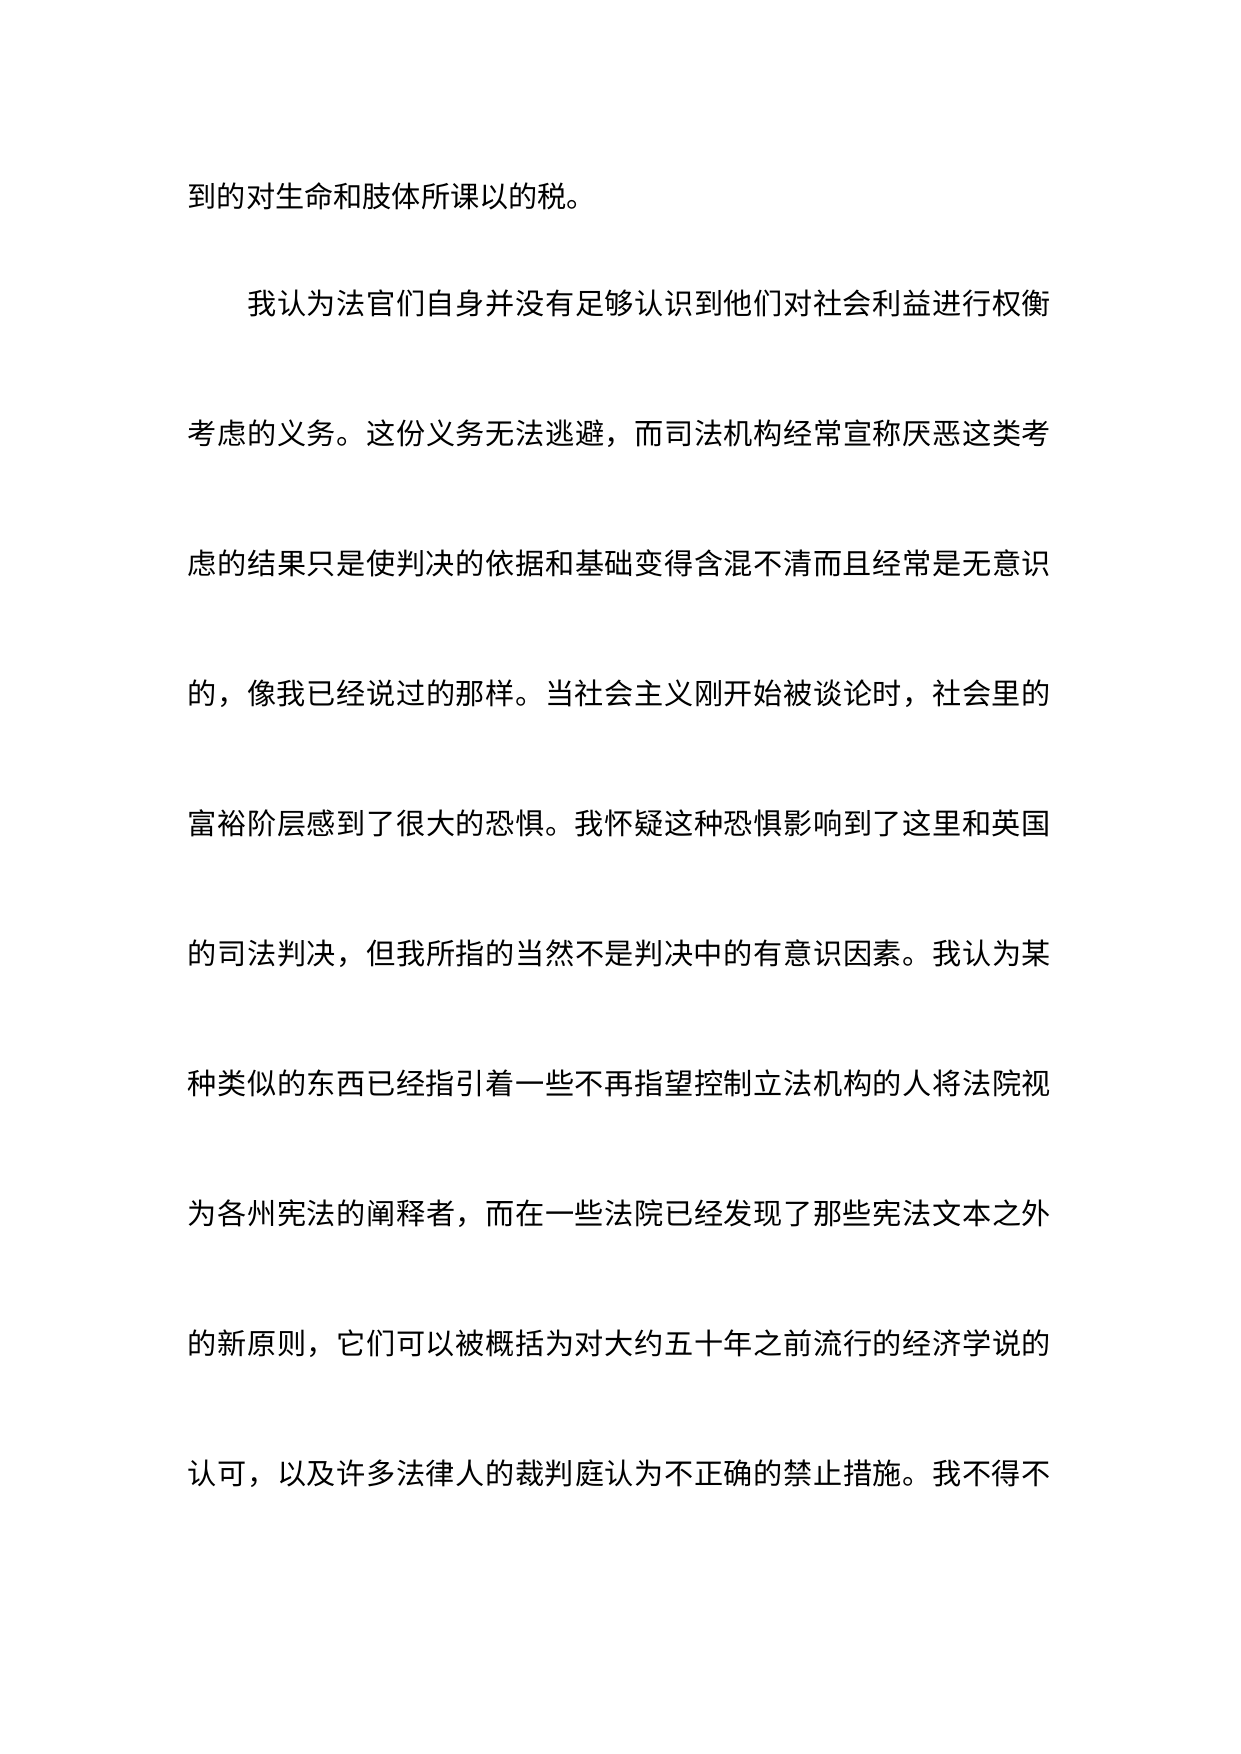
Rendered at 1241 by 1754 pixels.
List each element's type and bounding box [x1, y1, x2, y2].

text [187, 162, 1053, 227]
text [187, 269, 1053, 1504]
